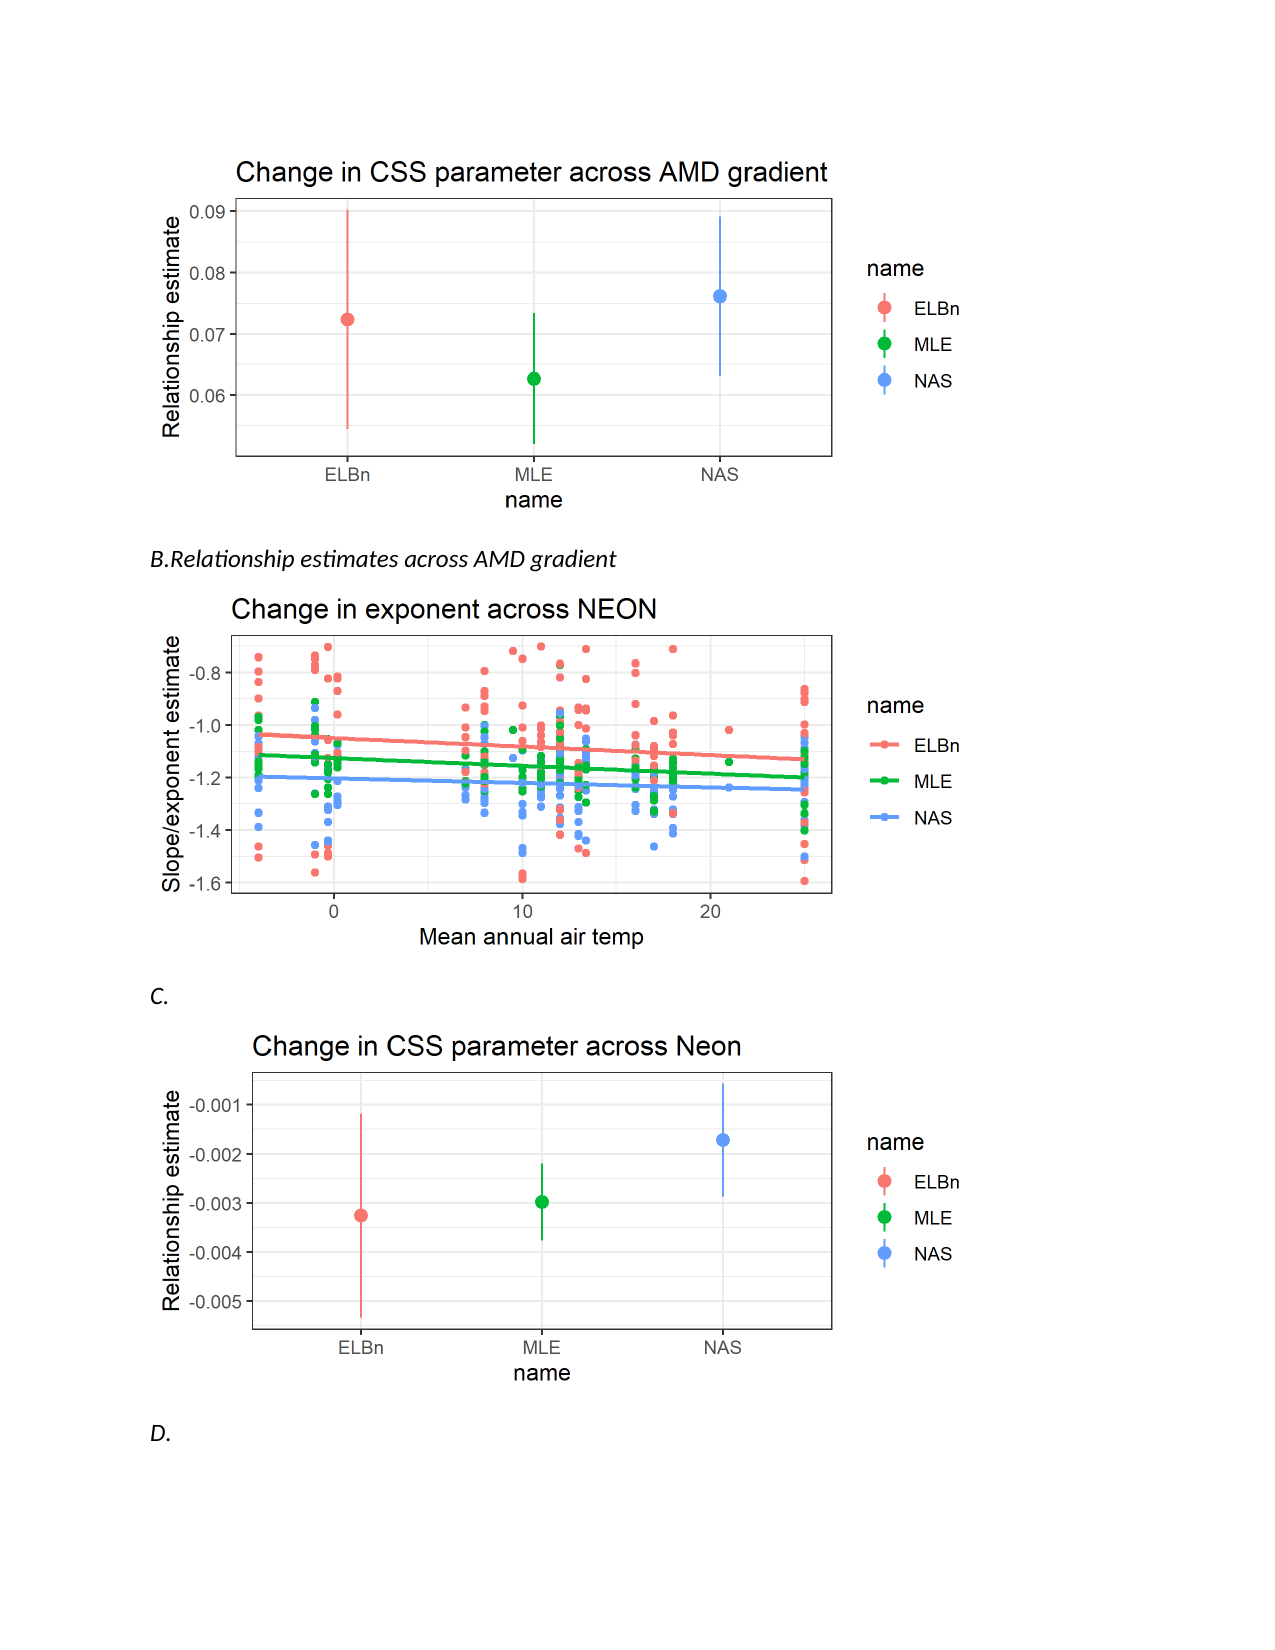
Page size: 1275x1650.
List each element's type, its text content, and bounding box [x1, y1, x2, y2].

picture [150, 1023, 983, 1396]
text C. [150, 980, 1125, 1011]
picture [150, 586, 983, 960]
text B.Relationship estimates across AMD gradient [150, 543, 1125, 574]
text D. [150, 1417, 1125, 1447]
picture [150, 150, 983, 523]
